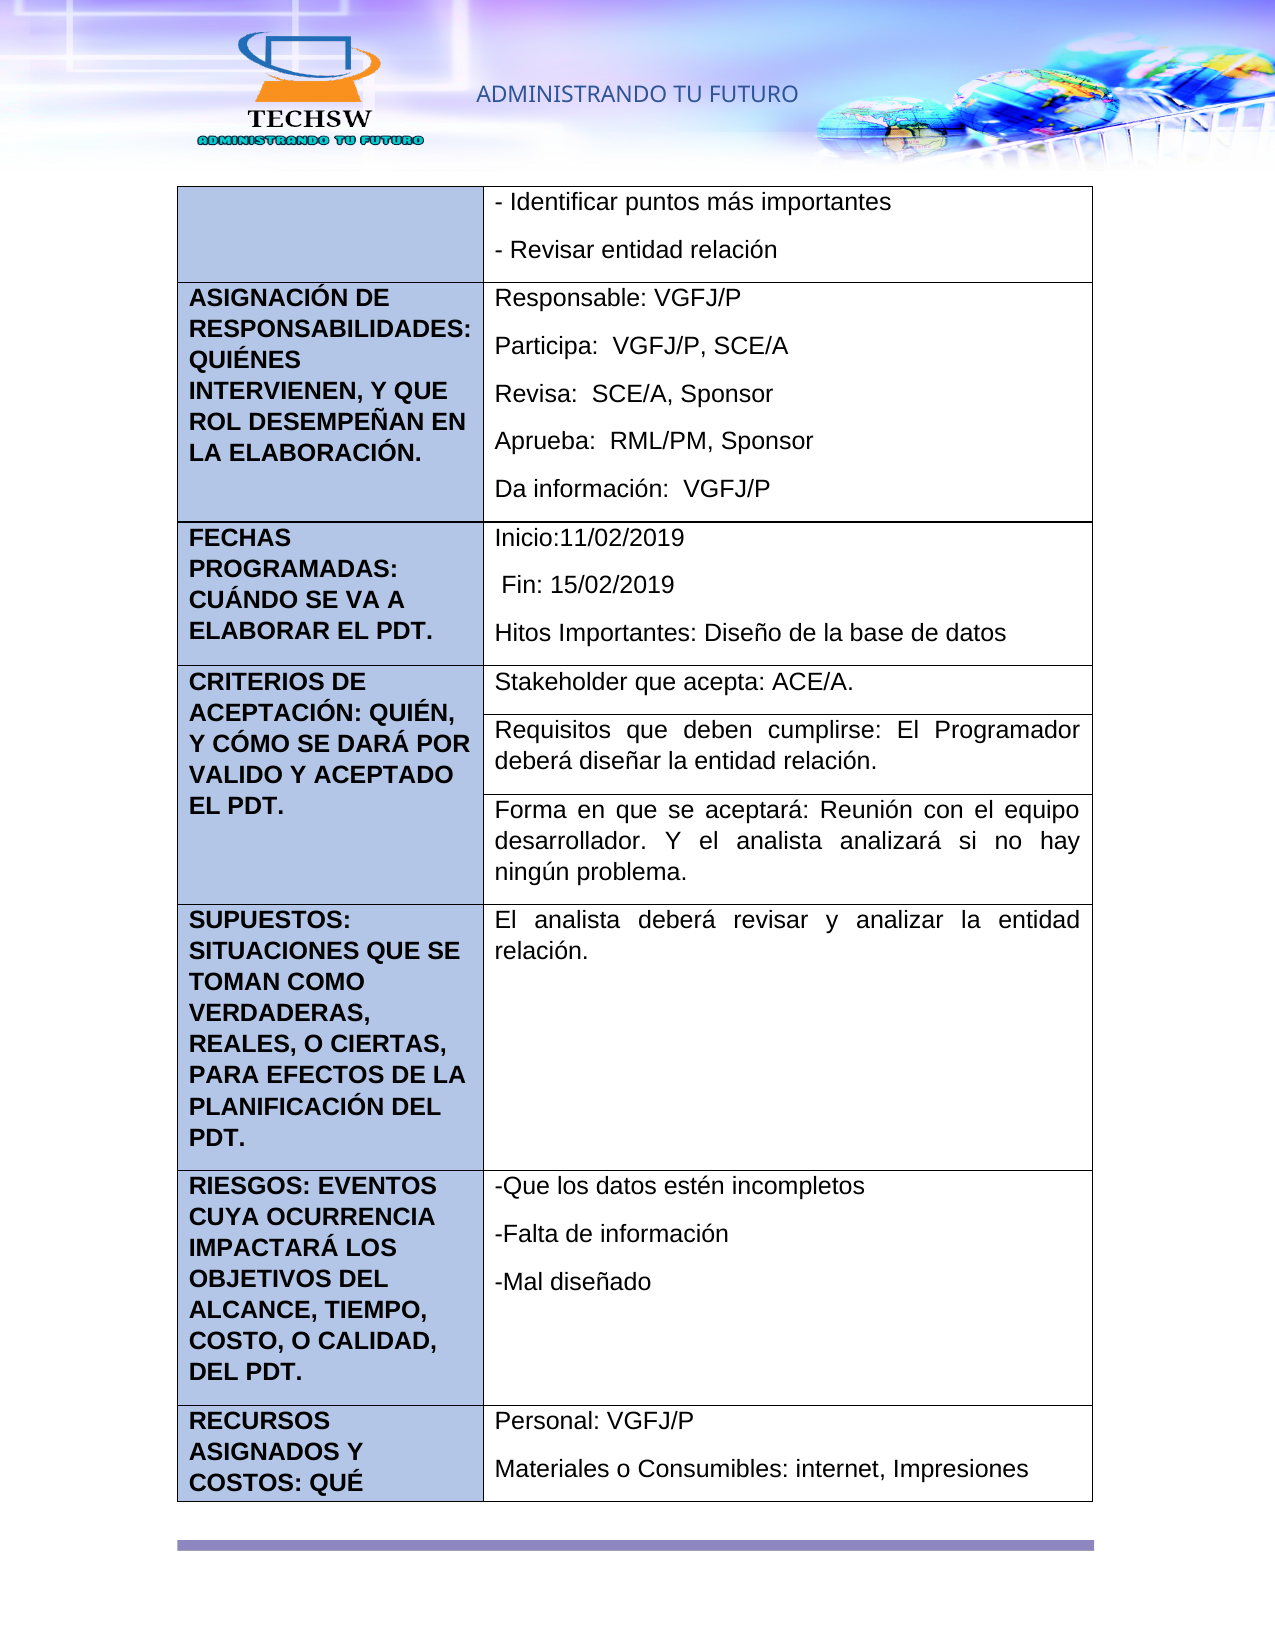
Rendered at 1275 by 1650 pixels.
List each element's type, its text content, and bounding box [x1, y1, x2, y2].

table_cell RIESGOS: EVENTOS CUYA OCURRENCIA IMPACTARÁ LOS OBJETIVOS DEL ALCANCE, TIEMPO, COSTO, O CALIDAD, DEL PDT. [178, 1171, 483, 1405]
table_cell Inicio:11/02/2019 Fin: 15/02/2019 Hitos Importantes: Diseño de la base de datos [484, 523, 1092, 665]
table_cell RECURSOS ASIGNADOS Y COSTOS: QUÉ RECURSOS SE NECESITAN PARA ELABORAR EL PDT, DE QUE TIPO, EN QUE CANTIDADES, Y CON QUE COSTOS. [178, 1406, 483, 1501]
table_cell FECHAS PROGRAMADAS: CUÁNDO SE VA A ELABORAR EL PDT. [178, 523, 483, 665]
table_cell El analista deberá revisar y analizar la entidad relación. [484, 905, 1092, 1170]
table_cell CRITERIOS DE ACEPTACIÓN: QUIÉN, Y CÓMO SE DARÁ POR VALIDO Y ACEPTADO EL PDT. [178, 666, 483, 904]
table_cell Personal: VGFJ/P Materiales o Consumibles: internet, Impresiones Equipos o Máquinas: Laptop [484, 1406, 1092, 1501]
picture [0, 0, 1275, 171]
picture [177, 1540, 1095, 1552]
table_cell ASIGNACIÓN DE RESPONSABILIDADES: QUIÉNES INTERVIENEN, Y QUE ROL DESEMPEÑAN EN LA ELABORACIÓN. [178, 283, 483, 521]
table_cell Requisitos que deben cumplirse: El Programador deberá diseñar la entidad relación. [484, 715, 1092, 793]
table_cell - Diseñar la entidad relación - Identificar puntos más importantes - Revisar entidad relación [484, 187, 1092, 282]
table_cell SUPUESTOS: SITUACIONES QUE SE TOMAN COMO VERDADERAS, REALES, O CIERTAS, PARA EFECTOS DE LA PLANIFICACIÓN DEL PDT. [178, 905, 483, 1170]
table_cell Stakeholder que acepta: ACE/A. [484, 666, 1092, 714]
table_cell -Que los datos estén incompletos -Falta de información -Mal diseñado [484, 1171, 1092, 1405]
table_cell Forma en que se aceptará: Reunión con el equipo desarrollador. Y el analista analizará si no hay ningún problema. [484, 795, 1092, 904]
table_cell Responsable: VGFJ/P Participa: VGFJ/P, SCE/A Revisa: SCE/A, Sponsor Aprueba: RML/PM, Sponsor Da información: VGFJ/P [484, 283, 1092, 521]
